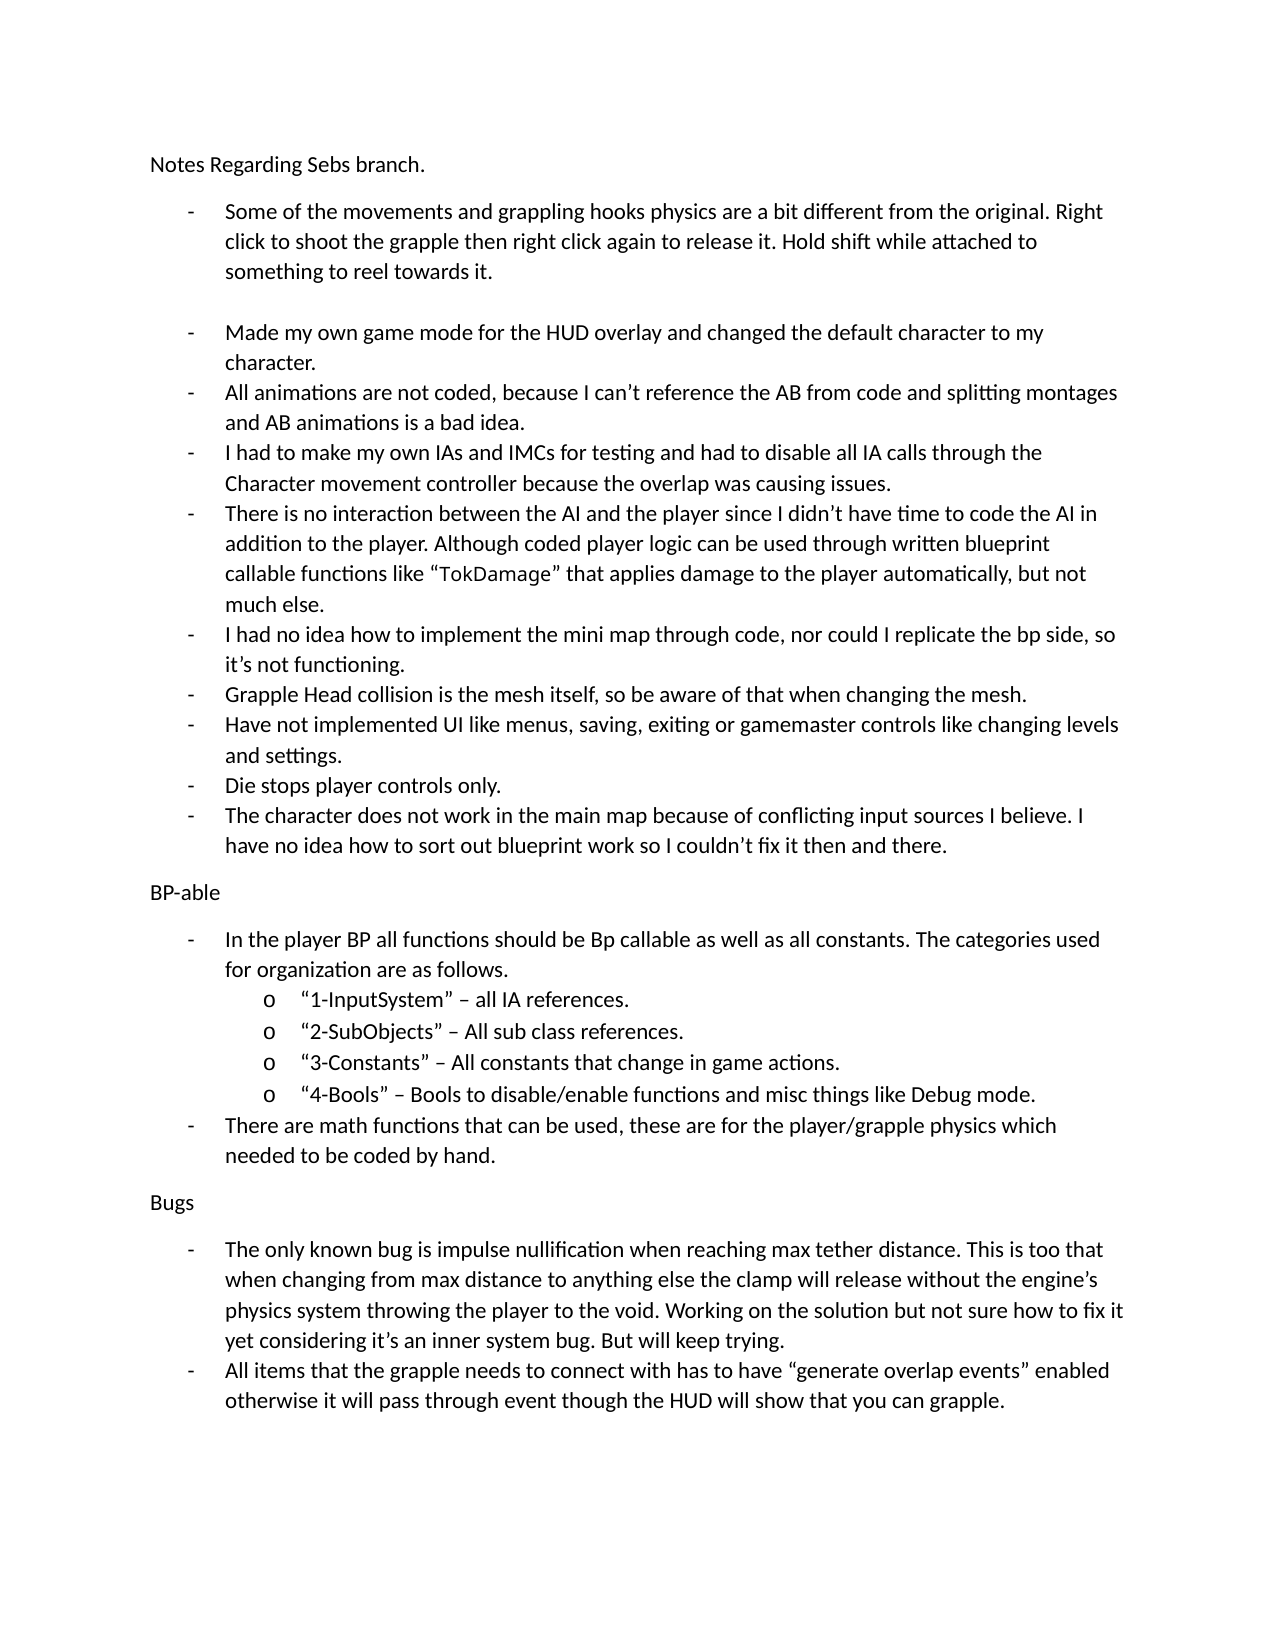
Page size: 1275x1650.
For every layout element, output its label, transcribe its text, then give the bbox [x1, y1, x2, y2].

list “3-Constants” – All constants that change in game actions. [262, 1048, 1125, 1078]
list Made my own game mode for the HUD overlay and changed the default character to my character. [187, 318, 1125, 376]
list I had to make my own IAs and IMCs for testing and had to disable all IA calls through the Character movement controller because the overlap was causing issues. [187, 438, 1125, 497]
list The character does not work in the main map because of conflicting input sources I believe. I have no idea how to sort out blueprint work so I couldn’t fix it then and there. [187, 801, 1125, 859]
list Some of the movements and grappling hooks physics are a bit different from the original. Right click to shoot the grapple then right click again to release it. Hold shift while attached to something to reel towards it. [187, 197, 1125, 285]
list There are math functions that can be used, these are for the player/grapple physics which needed to be coded by hand. [187, 1111, 1125, 1169]
list I had no idea how to implement the mini map through code, nor could I replicate the bp side, so it’s not functioning. [187, 620, 1125, 678]
list The only known bug is impulse nullification when reaching max tether distance. This is too that when changing from max distance to anything else the clamp will release without the engine’s physics system throwing the player to the void. Working on the solution but not sure how to fix it yet considering it’s an inner system bug. But will keep trying. [187, 1235, 1125, 1354]
list Have not implemented UI like menus, saving, exiting or gamemaster controls like changing levels and settings. [187, 711, 1125, 769]
list All animations are not coded, because I can’t reference the AB from code and splitting montages and AB animations is a bad idea. [187, 378, 1125, 436]
text BP-able [150, 878, 1125, 906]
list All items that the grapple needs to connect with has to have “generate overlap events” enabled otherwise it will pass through event though the HUD will show that you can grapple. [187, 1356, 1125, 1414]
list “2-SubObjects” – All sub class references. [262, 1017, 1125, 1046]
text Bugs [150, 1188, 1125, 1216]
list “4-Bools” – Bools to disable/enable functions and misc things like Debug mode. [262, 1080, 1125, 1109]
list “1-InputSystem” – all IA references. [262, 986, 1125, 1015]
list In the player BP all functions should be Bp callable as well as all constants. The categories used for organization are as follows. [187, 925, 1125, 983]
list Die stops player controls only. [187, 771, 1125, 799]
list Grapple Head collision is the mesh itself, so be aware of that when changing the mesh. [187, 680, 1125, 708]
text Notes Regarding Sebs branch. [150, 150, 1125, 178]
list There is no interaction between the AI and the player since I didn’t have time to code the AI in addition to the player. Although coded player logic can be used through written blueprint callable functions like “TokDamage” that applies damage to the player automatically, but not much else. [187, 499, 1125, 618]
